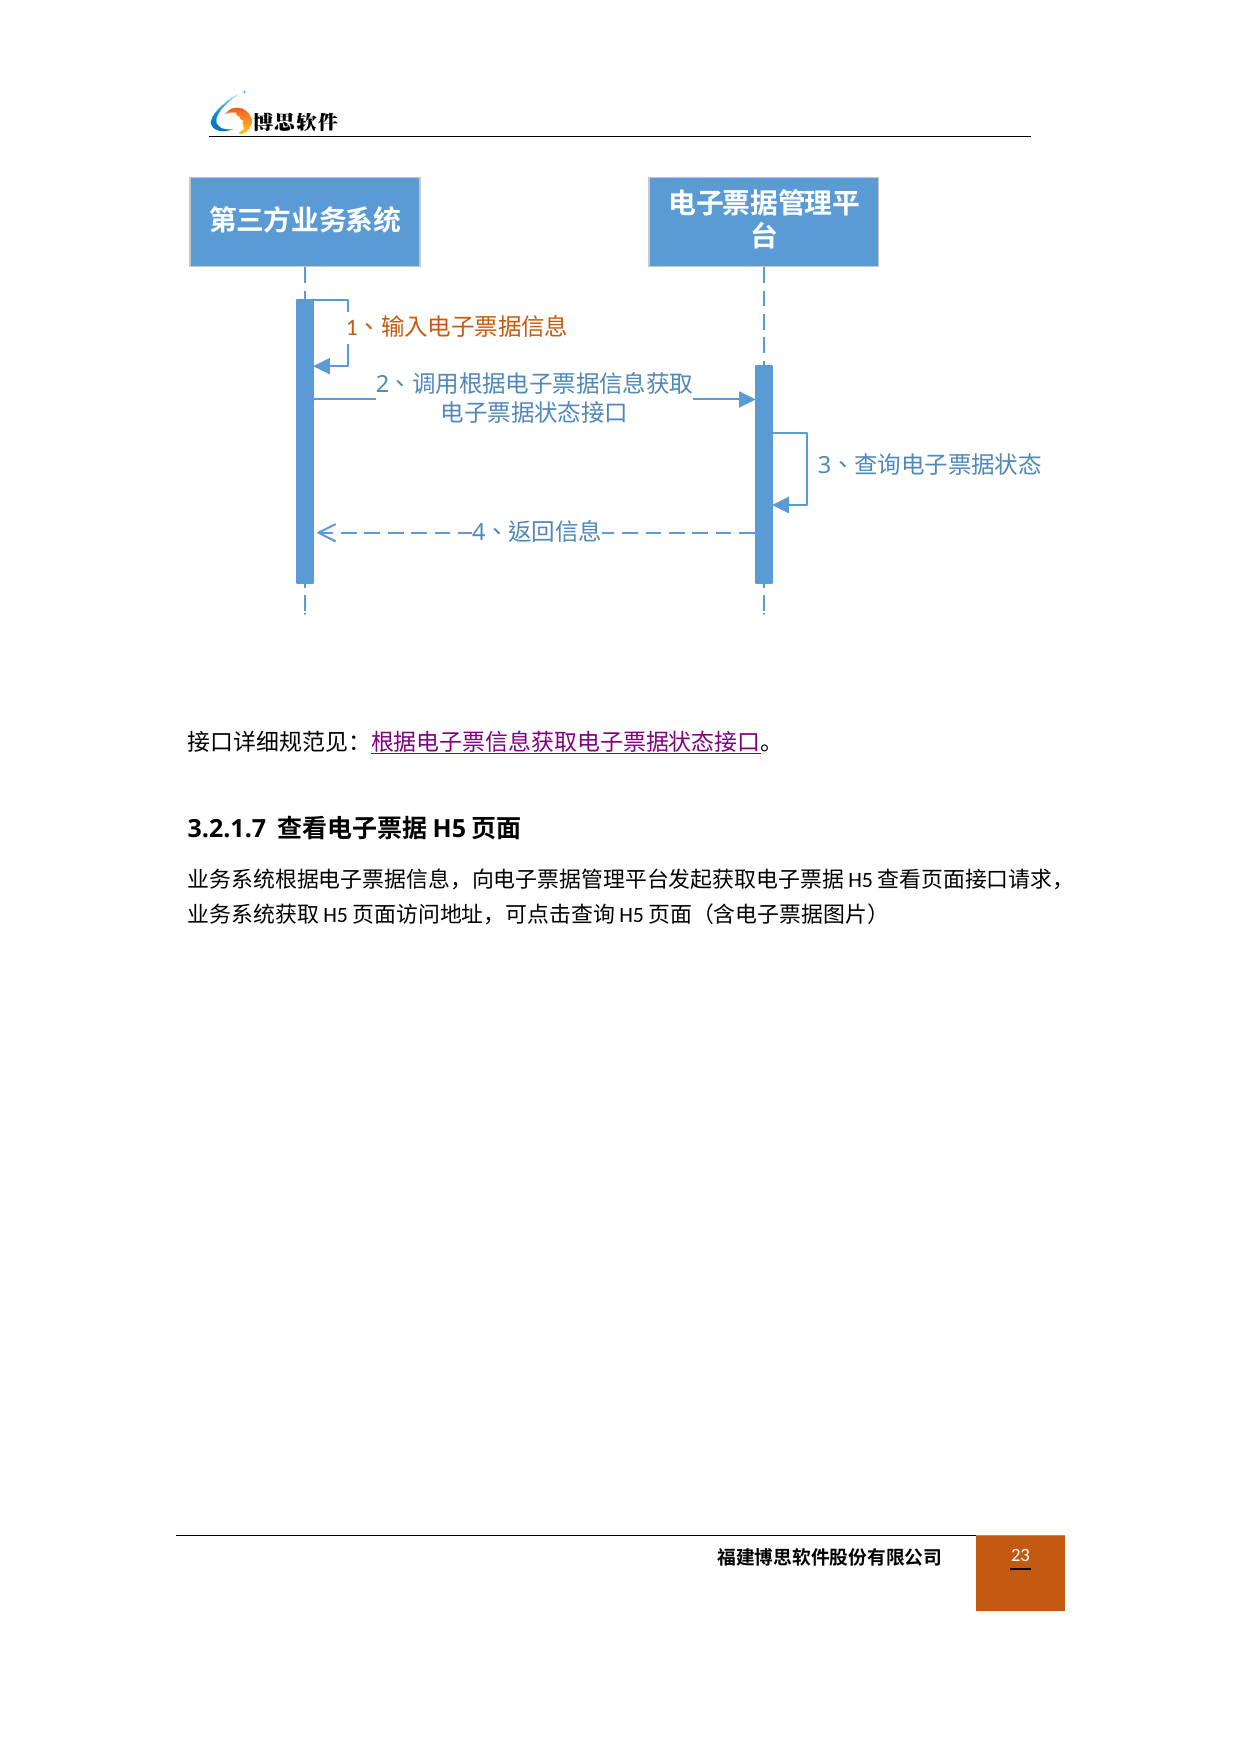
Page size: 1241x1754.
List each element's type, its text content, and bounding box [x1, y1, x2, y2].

text 业务系统根据电子票据信息，向电子票据管理平台发起获取电子票据H5查看页面接口请求，业务系统获取H5页面访问地址，可点击查询H5页面（含电子票据图片） [187, 862, 1053, 929]
picture [209, 88, 345, 134]
subtitle 查看电子票据H5页面 [187, 794, 1053, 859]
text 接口详细规范见：根据电子票信息获取电子票据状态接口。 [187, 708, 1053, 773]
